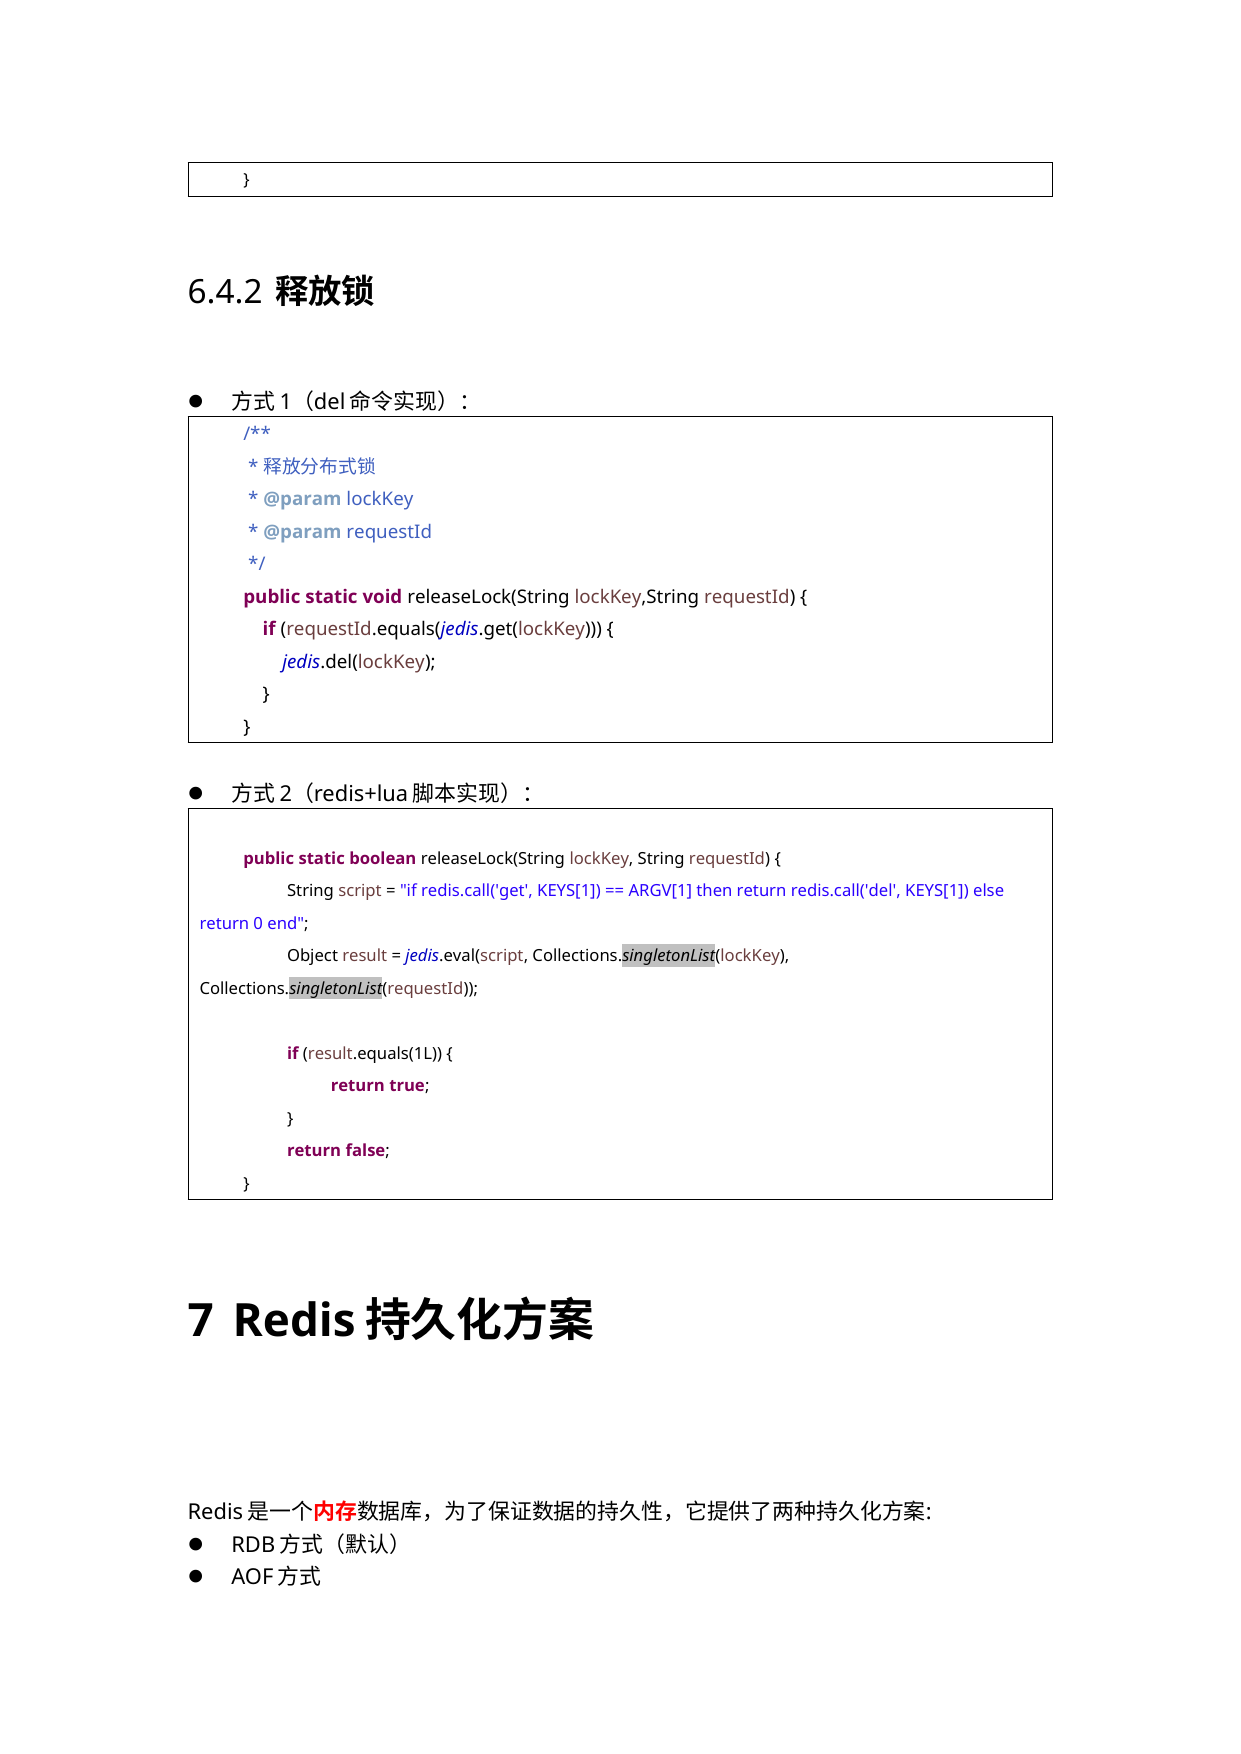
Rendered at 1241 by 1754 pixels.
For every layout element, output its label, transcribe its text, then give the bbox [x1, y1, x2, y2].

table_header /** * 释放分布式锁 * @param lockKey * @param requestId */ public static void releaseLock(String lockKey,String requestId) { if (requestId.equals(jedis.get(lockKey))) { jedis.del(lockKey); } } [189, 417, 1052, 742]
list AOF方式 [187, 1559, 1053, 1591]
list 方式1（del命令实现）： [187, 383, 1053, 416]
subtitle 释放锁 [187, 256, 1053, 321]
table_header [189, 163, 1052, 196]
table_header public static boolean releaseLock(String lockKey, String requestId) { String script = "if redis.call('get', KEYS[1]) == ARGV[1] then return redis.call('del', KEYS[1]) else return 0 end"; Object result = jedis.eval(script, Collections.singletonList(lockKey), Collections.singletonList(requestId)); if (result.equals(1L)) { return true; } return false; } [189, 809, 1052, 1199]
list RDB方式（默认） [187, 1526, 1053, 1559]
subtitle Redis持久化方案 [187, 1268, 1053, 1366]
list 方式2（redis+lua脚本实现）： [187, 776, 1053, 808]
text Redis是一个内存数据库，为了保证数据的持久性，它提供了两种持久化方案: [187, 1494, 1053, 1526]
